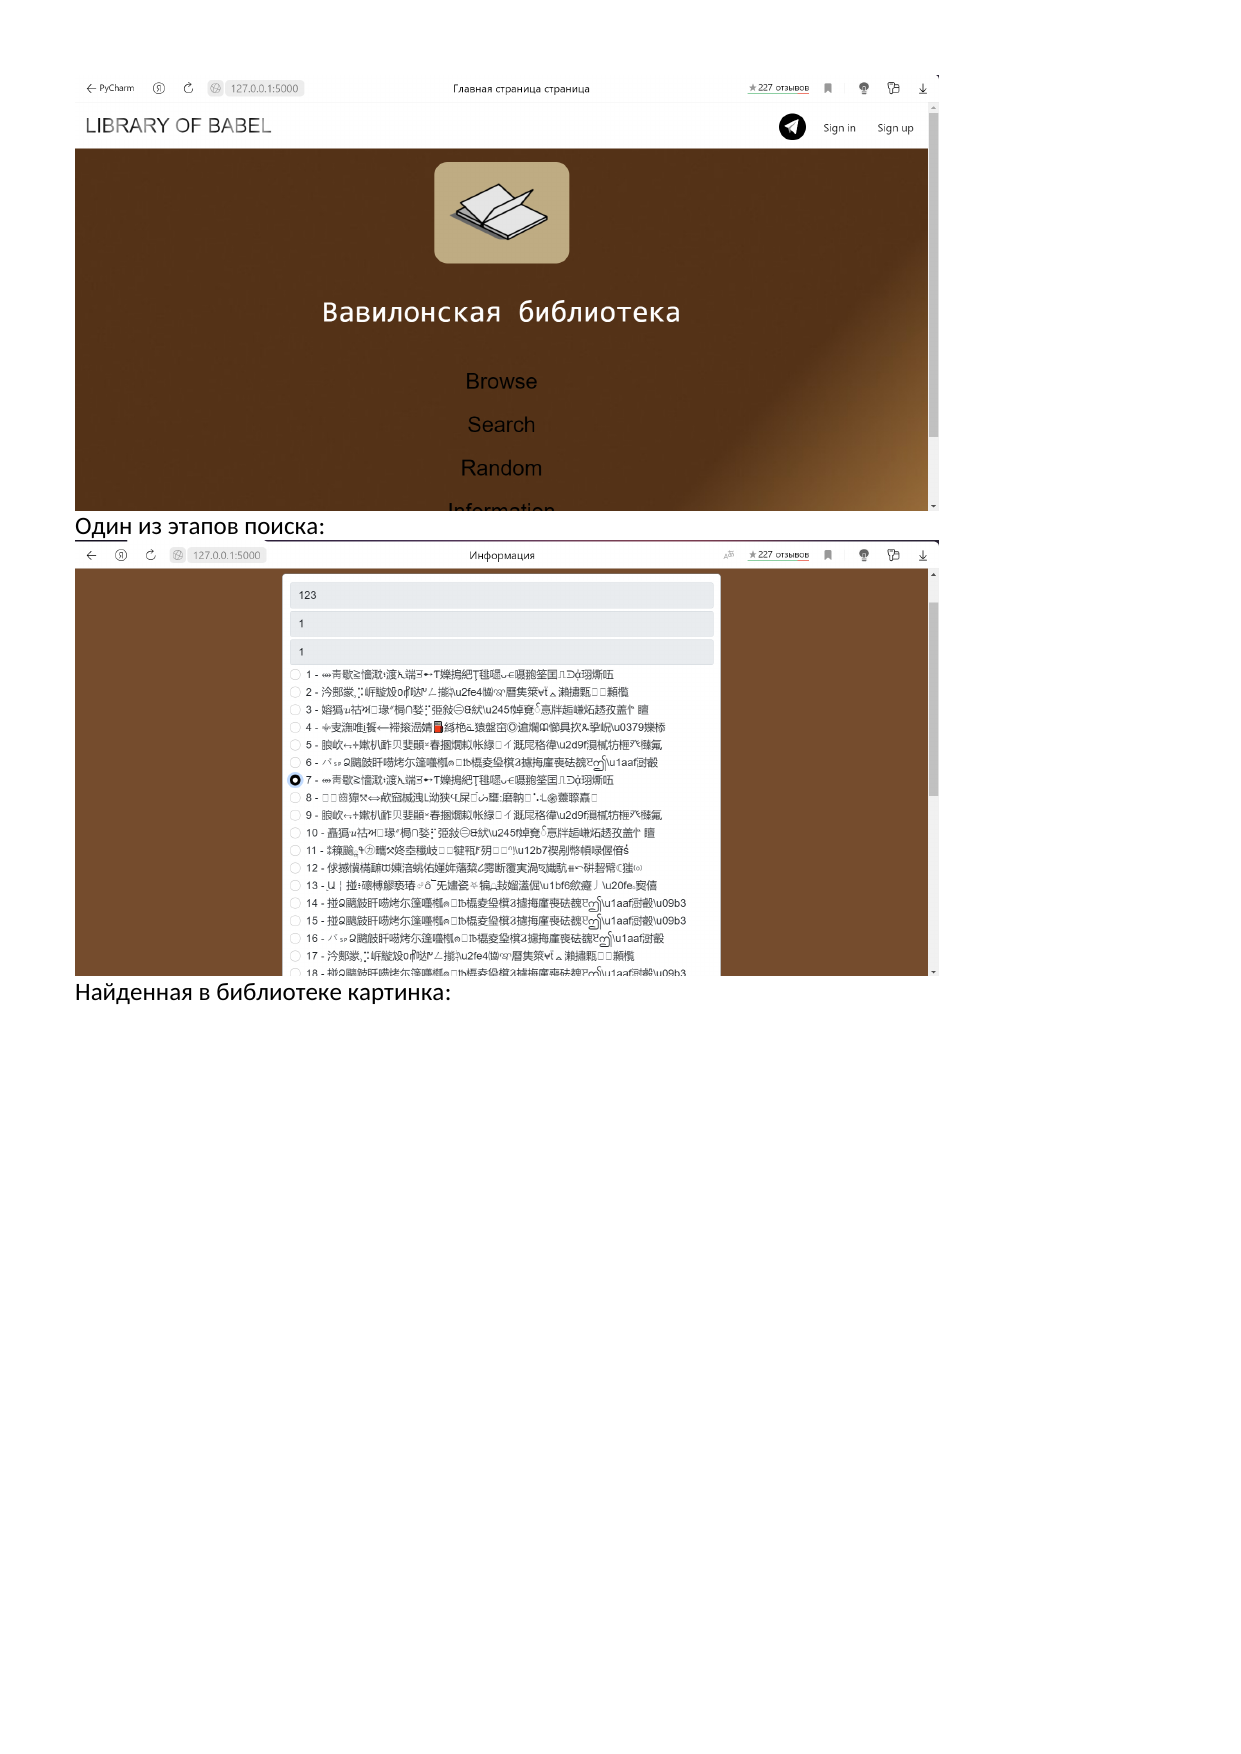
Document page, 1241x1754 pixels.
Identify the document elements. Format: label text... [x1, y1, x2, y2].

list Найденная в библиотеке картинка: [75, 976, 1165, 1006]
picture [75, 75, 939, 511]
list Один из этапов поиска: [75, 510, 1165, 541]
picture [75, 540, 939, 976]
